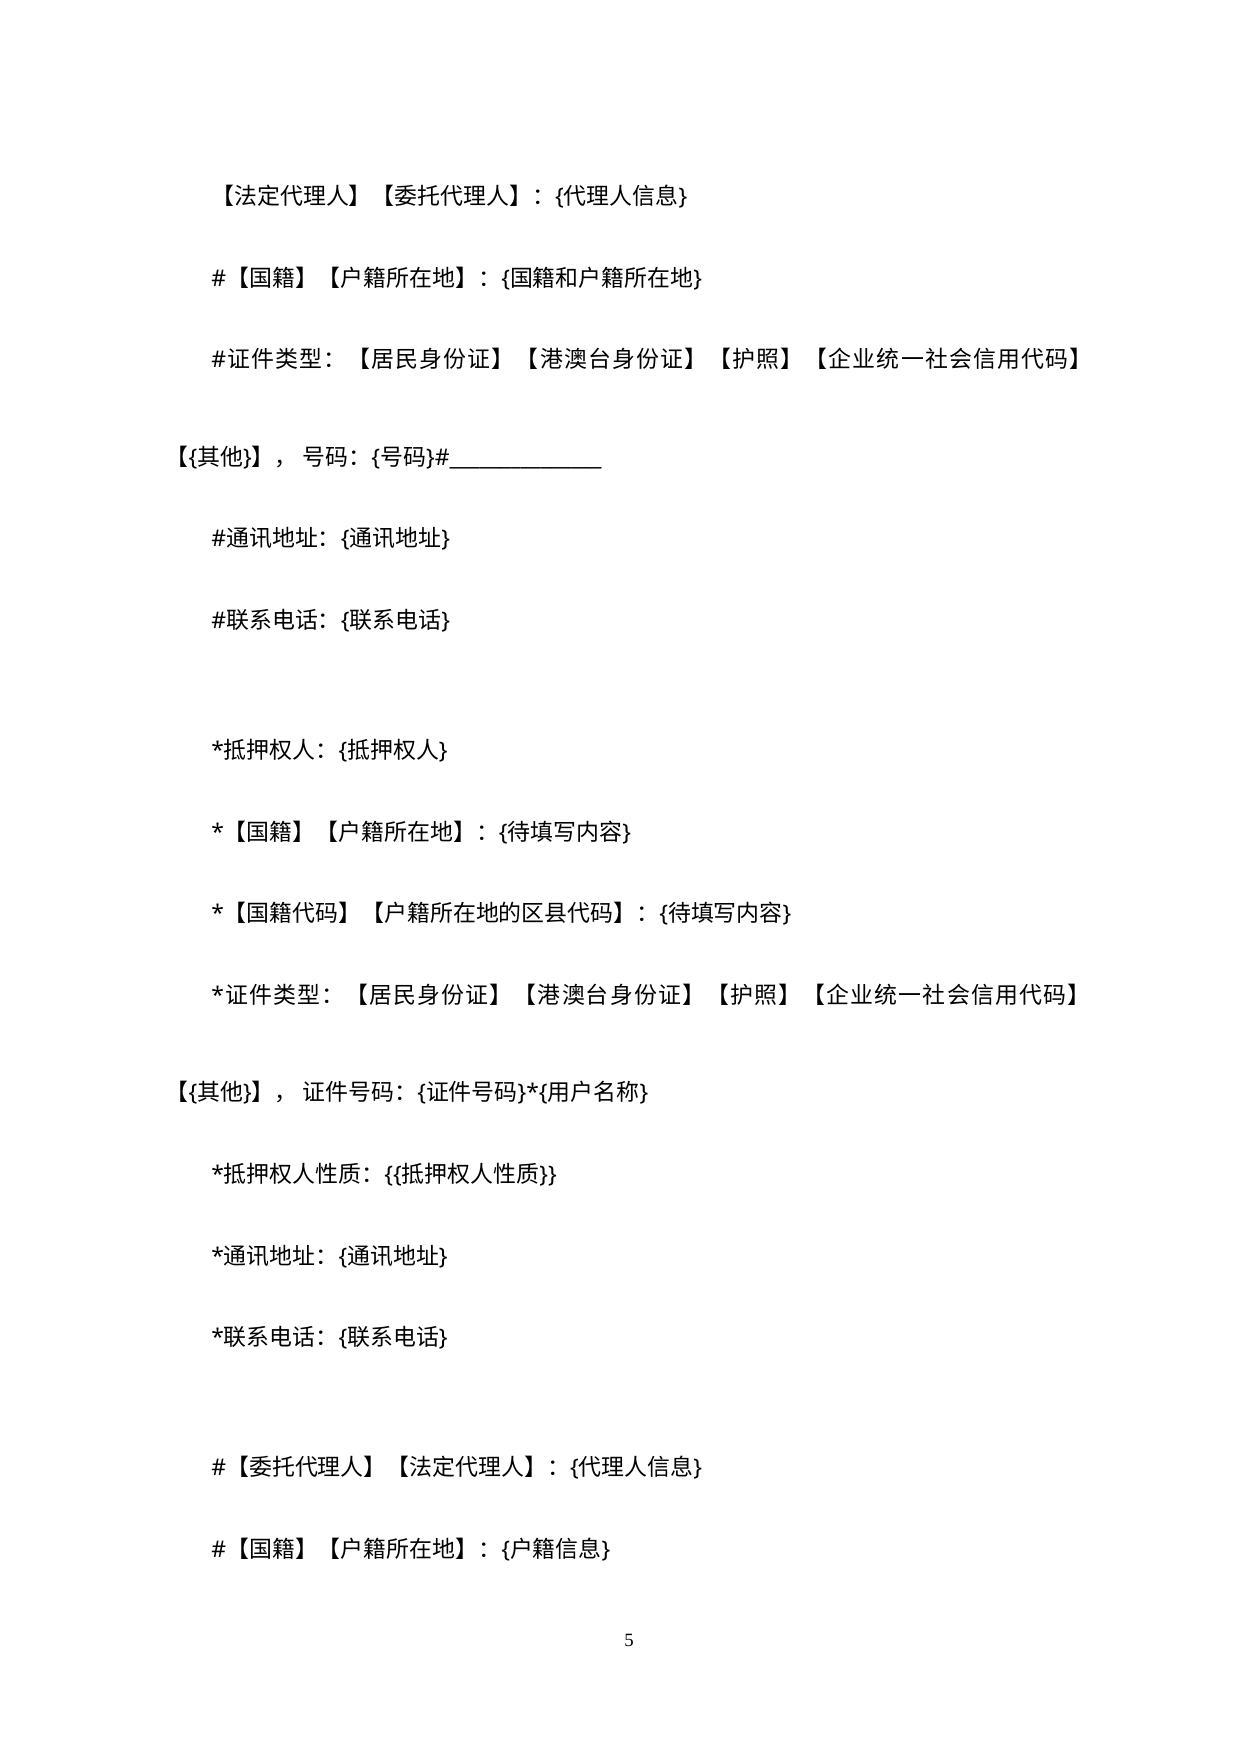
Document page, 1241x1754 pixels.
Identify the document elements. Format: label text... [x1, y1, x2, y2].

text 【法定代理人】【委托代理人】：{代理人信息} [165, 162, 1093, 227]
text #【委托代理人】【法定代理人】：{代理人信息} [165, 1433, 1093, 1498]
text #【国籍】【户籍所在地】：{国籍和户籍所在地} [165, 244, 1093, 309]
text #联系电话：{联系电话} [165, 586, 1093, 651]
text *证件类型：【居民身份证】【港澳台身份证】【护照】【企业统一社会信用代码】【{其他}】， 证件号码：{证件号码}*{用户名称} [165, 961, 1093, 1123]
text *联系电话：{联系电话} [165, 1303, 1093, 1368]
text *【国籍】【户籍所在地】：{待填写内容} [165, 798, 1093, 863]
text #证件类型：【居民身份证】【港澳台身份证】【护照】【企业统一社会信用代码】【{其他}】， 号码：{号码}#_______________ [165, 325, 1093, 488]
text *抵押权人性质：{{抵押权人性质}} [165, 1140, 1093, 1205]
text #通讯地址：{通讯地址} [165, 504, 1093, 569]
text *【国籍代码】【户籍所在地的区县代码】：{待填写内容} [165, 879, 1093, 944]
text #【国籍】【户籍所在地】：{户籍信息} [165, 1515, 1093, 1580]
text *抵押权人：{抵押权人} [165, 716, 1093, 781]
text *通讯地址：{通讯地址} [165, 1222, 1093, 1287]
